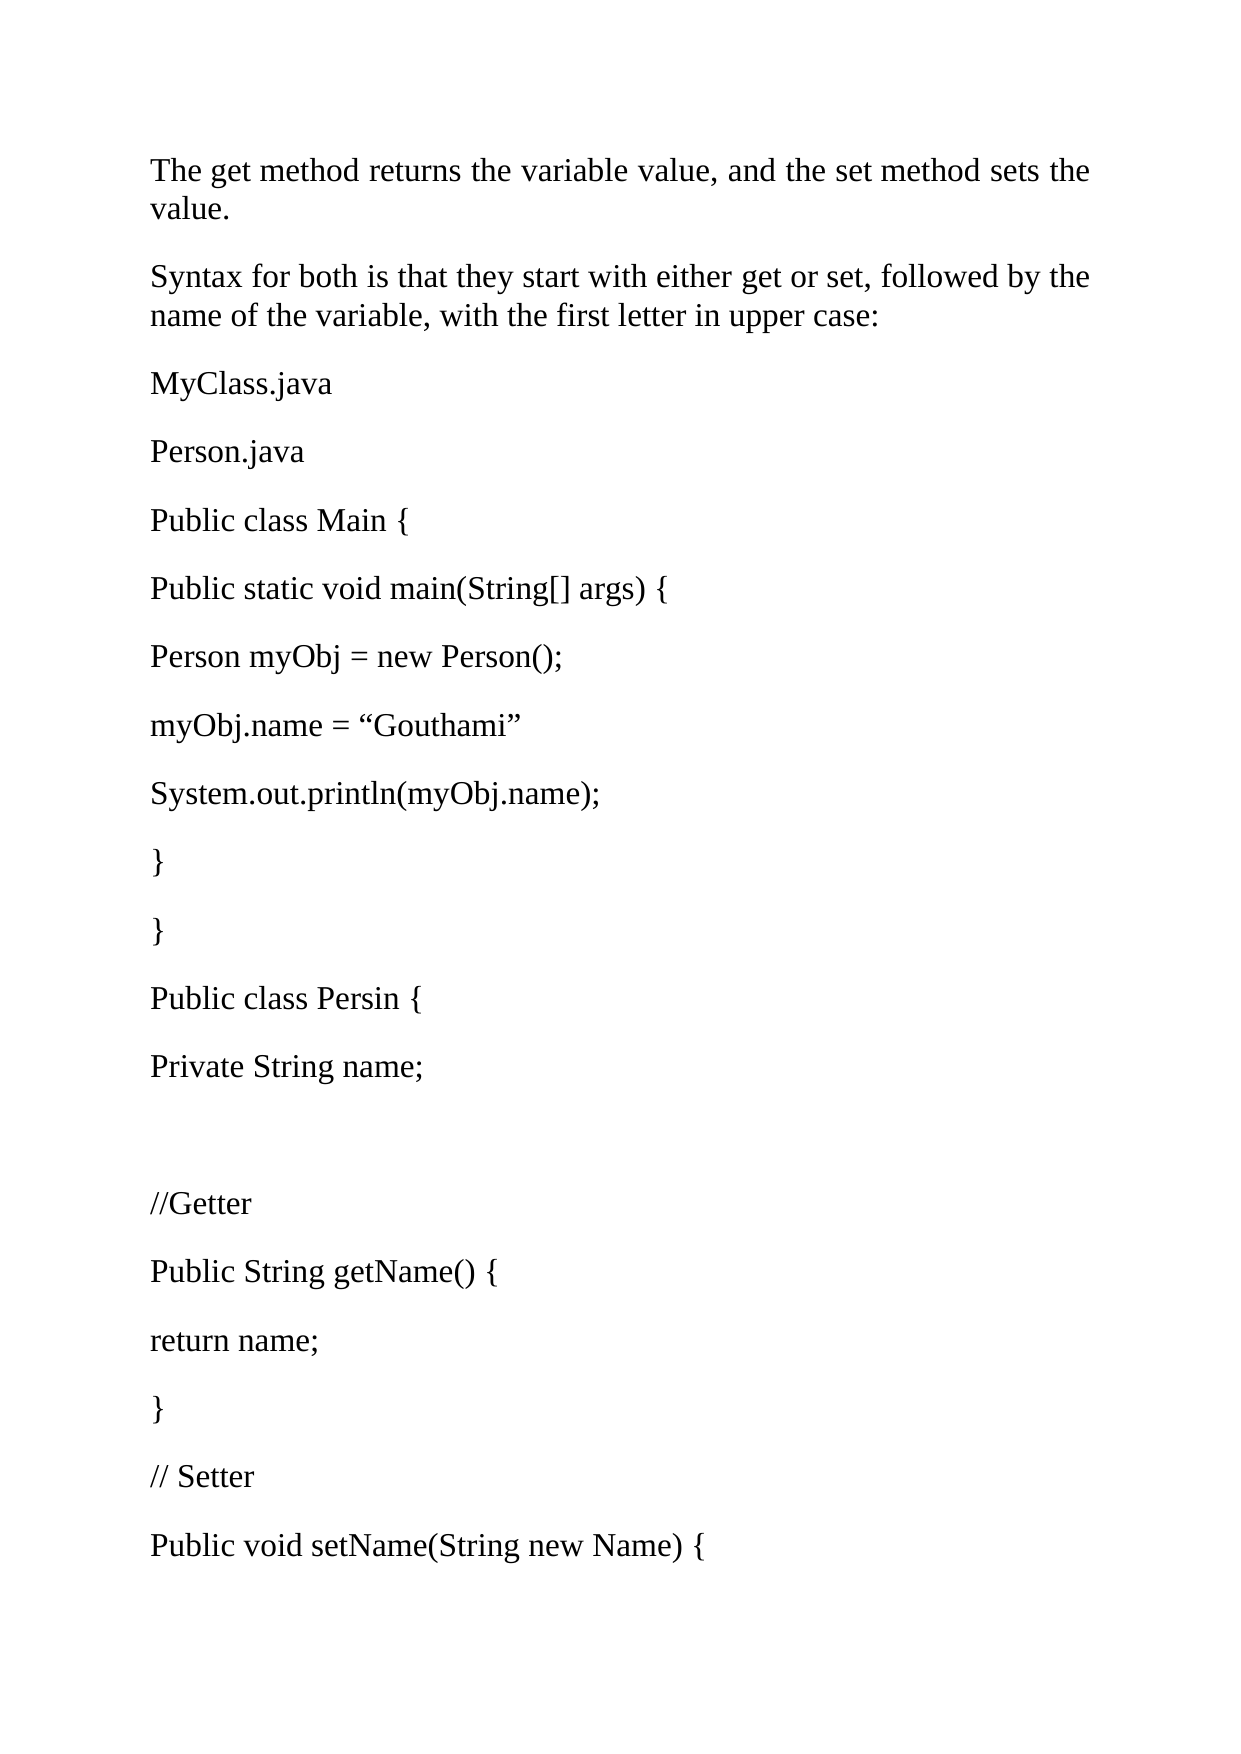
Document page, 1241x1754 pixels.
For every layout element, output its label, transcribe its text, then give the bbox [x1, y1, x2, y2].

text return name; [150, 1320, 1090, 1358]
text The get method returns the variable value, and the set method sets the value. [150, 150, 1090, 227]
text // Setter [150, 1457, 1090, 1495]
text } [150, 1388, 1090, 1427]
text Public String getName() { [150, 1252, 1090, 1290]
text MyClass.java [150, 363, 1090, 402]
text Public class Main { [150, 500, 1090, 538]
text } [150, 842, 1090, 880]
text System.out.println(myObj.name); [150, 773, 1090, 812]
text Person myObj = new Person(); [150, 637, 1090, 675]
text //Getter [150, 1183, 1090, 1222]
text Person.java [150, 432, 1090, 470]
text Public void setName(String new Name) { [150, 1525, 1090, 1563]
text Public static void main(String[] args) { [150, 568, 1090, 607]
text Public class Persin { [150, 978, 1090, 1017]
text Syntax for both is that they start with either get or set, followed by the name of the variable, with the first letter in upper case: [150, 257, 1090, 333]
text } [150, 910, 1090, 948]
text myObj.name = “Gouthami” [150, 705, 1090, 743]
text Private String name; [150, 1047, 1090, 1085]
